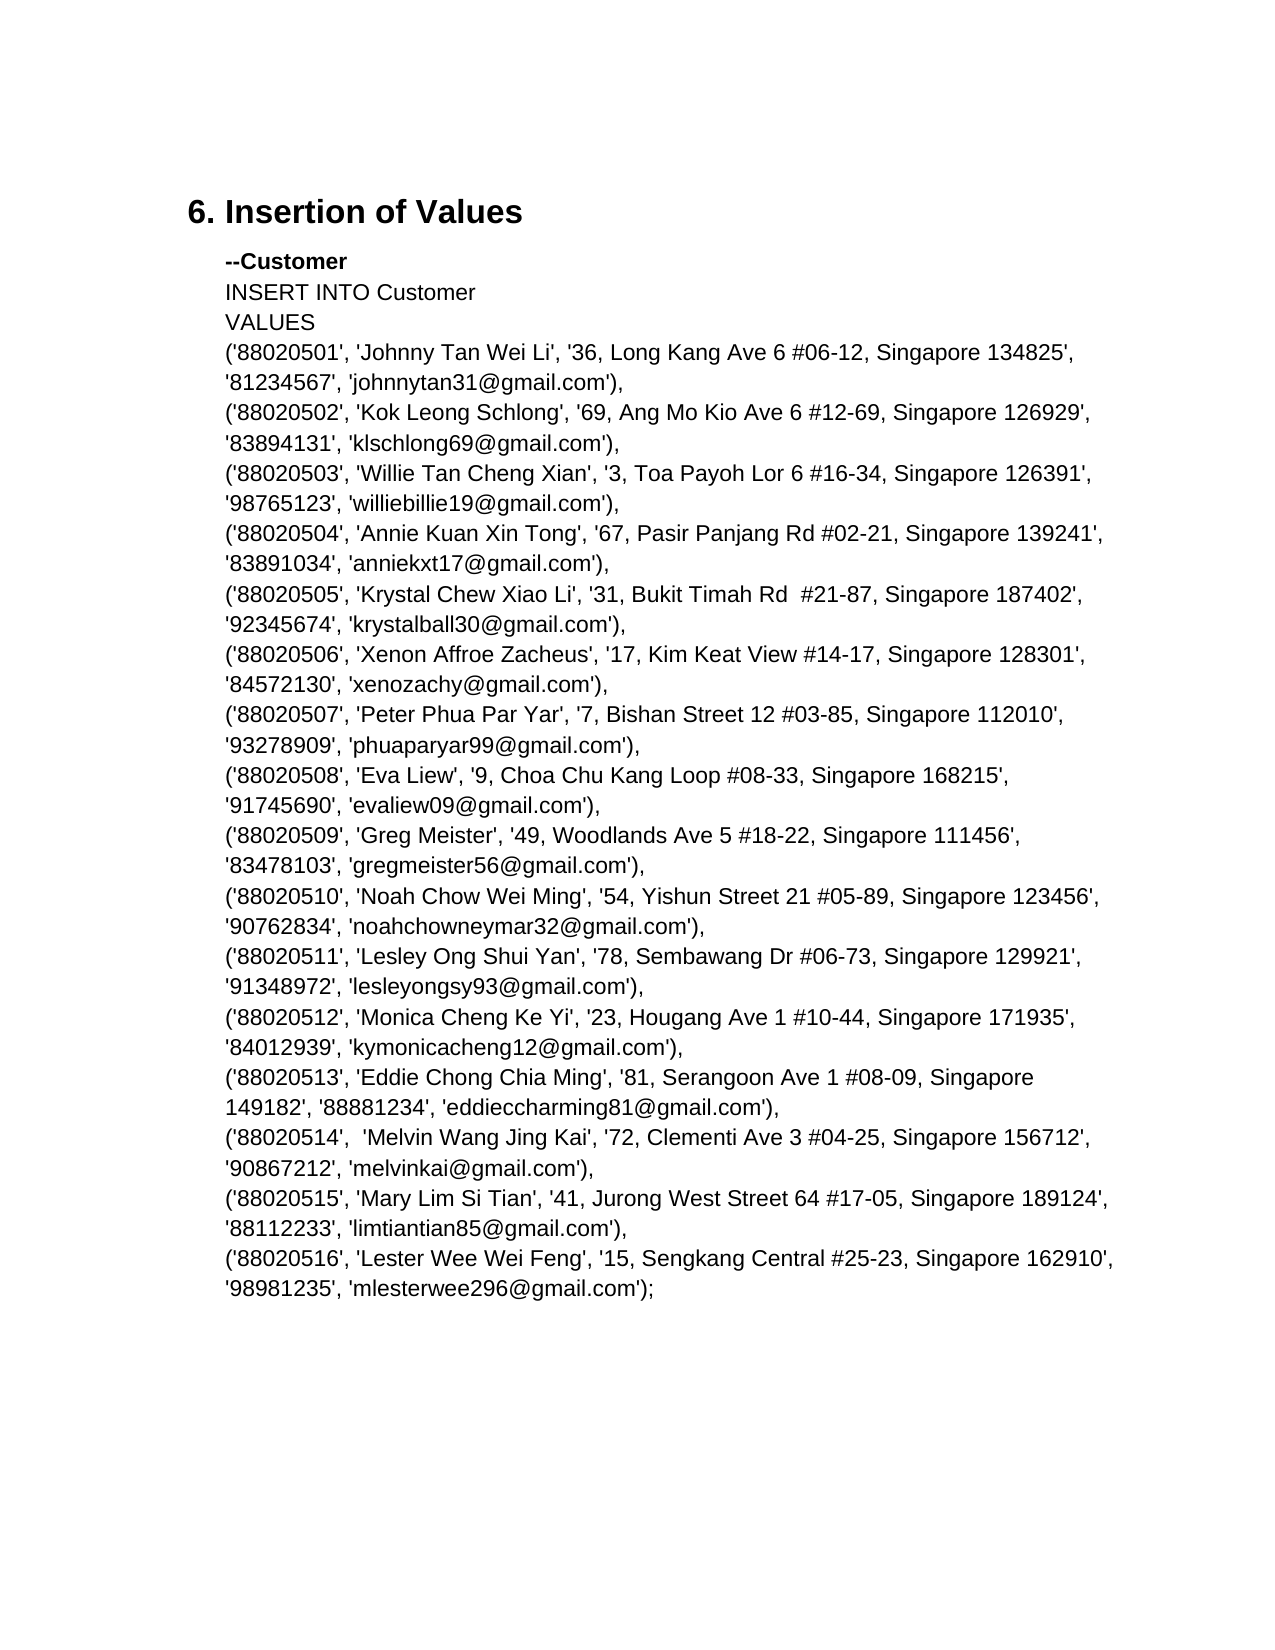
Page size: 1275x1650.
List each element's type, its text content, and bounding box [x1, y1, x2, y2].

text ('88020506', 'Xenon Affroe Zacheus', '17, Kim Keat View #14-17, Singapore 128301', '84572130', 'xenozachy@gmail.com'), [225, 641, 1125, 698]
text ('88020515', 'Mary Lim Si Tian', '41, Jurong West Street 64 #17-05, Singapore 189124', '88112233', 'limtiantian85@gmail.com'), [225, 1185, 1125, 1241]
text ('88020502', 'Kok Leong Schlong', '69, Ang Mo Kio Ave 6 #12-69, Singapore 126929', '83894131', 'klschlong69@gmail.com'), [225, 399, 1125, 456]
text ('88020511', 'Lesley Ong Shui Yan', '78, Sembawang Dr #06-73, Singapore 129921', '91348972', 'lesleyongsy93@gmail.com'), [225, 943, 1125, 1000]
text ('88020514', 'Melvin Wang Jing Kai', '72, Clementi Ave 3 #04-25, Singapore 156712', '90867212', 'melvinkai@gmail.com'), [225, 1124, 1125, 1181]
text ('88020507', 'Peter Phua Par Yar', '7, Bishan Street 12 #03-85, Singapore 112010', '93278909', 'phuaparyar99@gmail.com'), [225, 701, 1125, 758]
text VALUES [225, 309, 1125, 335]
text --Customer [225, 248, 1125, 275]
text ('88020513', 'Eddie Chong Chia Ming', '81, Serangoon Ave 1 #08-09, Singapore 149182', '88881234', 'eddieccharming81@gmail.com'), [225, 1064, 1125, 1121]
text ('88020504', 'Annie Kuan Xin Tong', '67, Pasir Panjang Rd #02-21, Singapore 139241', '83891034', 'anniekxt17@gmail.com'), [225, 520, 1125, 577]
text ('88020508', 'Eva Liew', '9, Choa Chu Kang Loop #08-33, Singapore 168215', '91745690', 'evaliew09@gmail.com'), [225, 762, 1125, 818]
text INSERT INTO Customer [225, 278, 1125, 305]
text ('88020509', 'Greg Meister', '49, Woodlands Ave 5 #18-22, Singapore 111456', '83478103', 'gregmeister56@gmail.com'), [225, 822, 1125, 879]
text ('88020505', 'Krystal Chew Xiao Li', '31, Bukit Timah Rd #21-87, Singapore 187402', '92345674', 'krystalball30@gmail.com'), [225, 581, 1125, 637]
subtitle Insertion of Values [187, 192, 1125, 230]
text ('88020503', 'Willie Tan Cheng Xian', '3, Toa Payoh Lor 6 #16-34, Singapore 126391', '98765123', 'williebillie19@gmail.com'), [225, 460, 1125, 516]
text ('88020516', 'Lester Wee Wei Feng', '15, Sengkang Central #25-23, Singapore 162910', '98981235', 'mlesterwee296@gmail.com'); [225, 1245, 1125, 1302]
text ('88020510', 'Noah Chow Wei Ming', '54, Yishun Street 21 #05-89, Singapore 123456', '90762834', 'noahchowneymar32@gmail.com'), [225, 883, 1125, 939]
text ('88020512', 'Monica Cheng Ke Yi', '23, Hougang Ave 1 #10-44, Singapore 171935', '84012939', 'kymonicacheng12@gmail.com'), [225, 1003, 1125, 1060]
text ('88020501', 'Johnny Tan Wei Li', '36, Long Kang Ave 6 #06-12, Singapore 134825', '81234567', 'johnnytan31@gmail.com'), [225, 339, 1125, 396]
